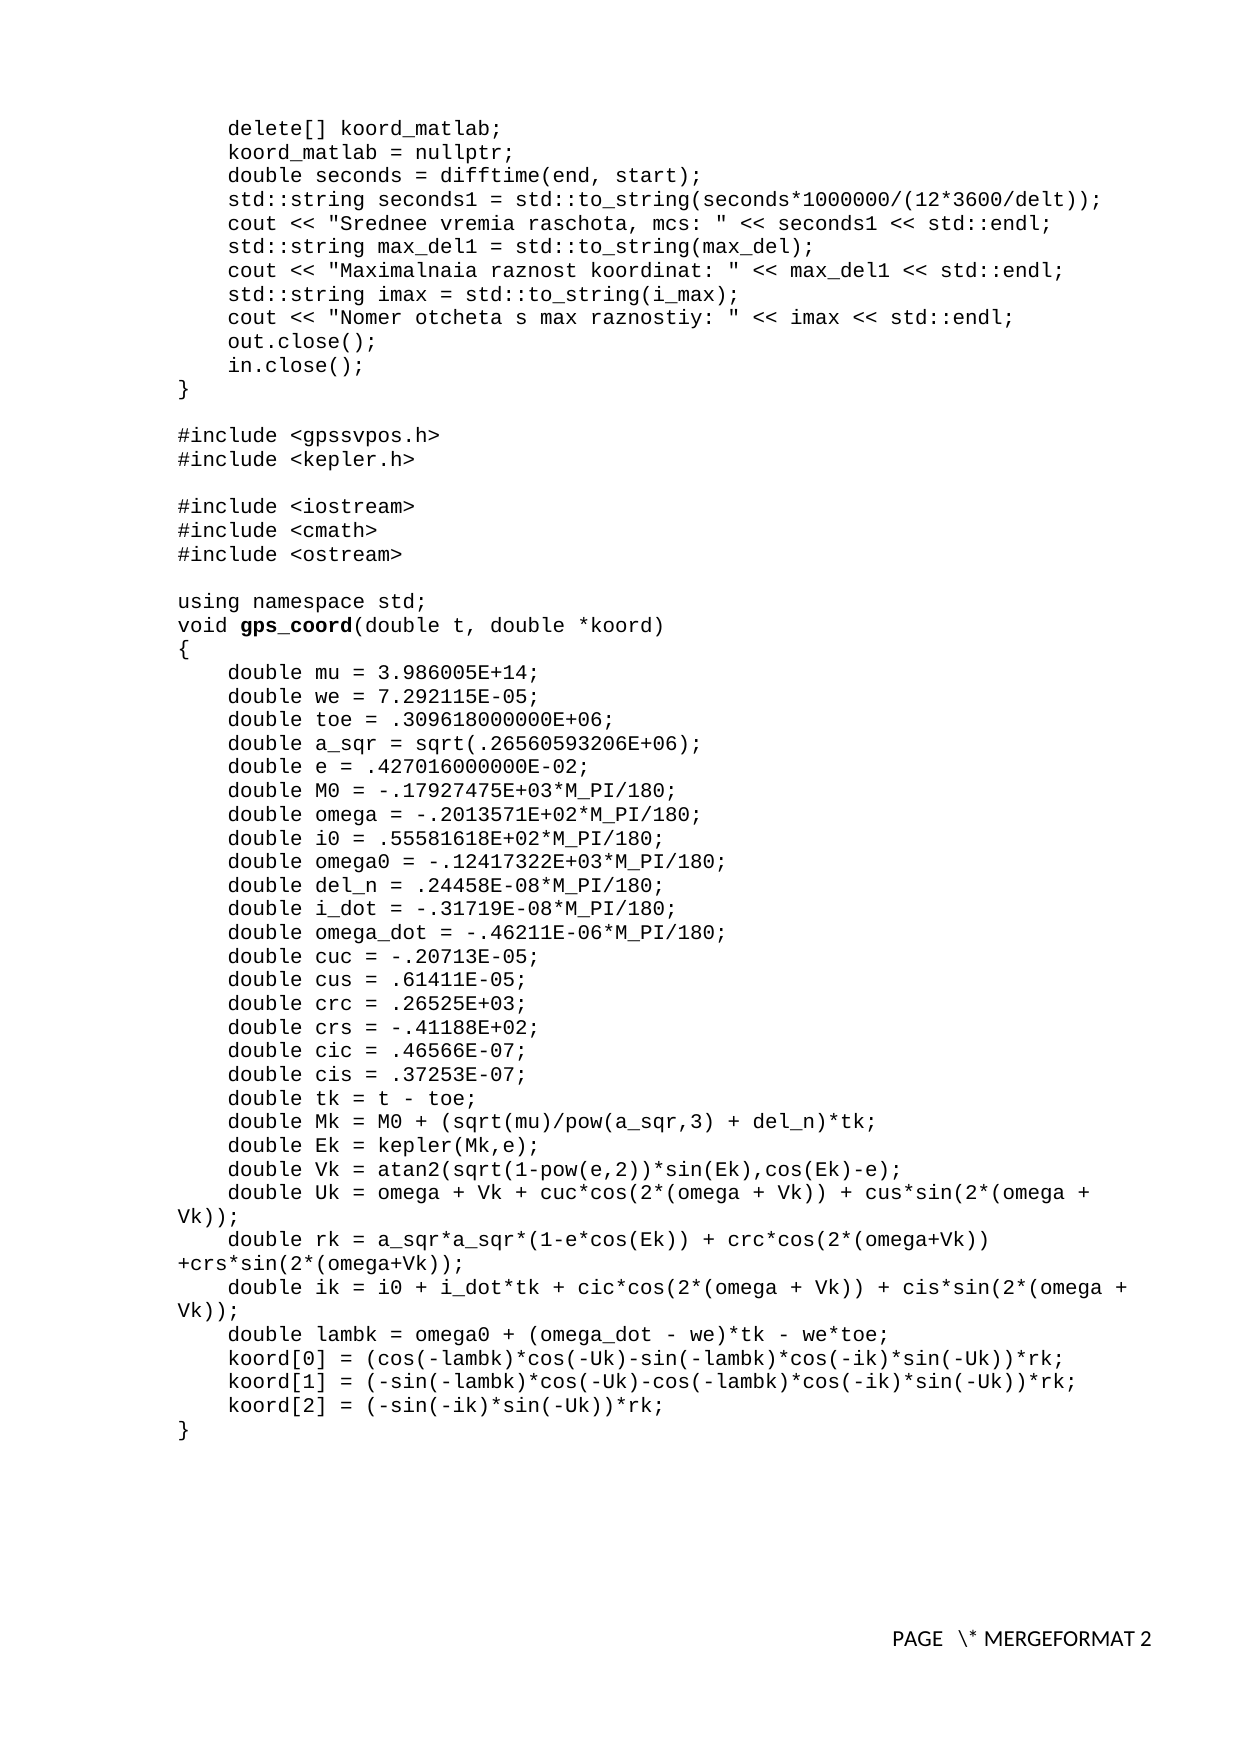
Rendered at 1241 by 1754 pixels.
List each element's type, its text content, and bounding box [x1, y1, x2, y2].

text { [177, 638, 1152, 662]
text in.close(); [177, 354, 1152, 378]
text double we = 7.292115E-05; [177, 686, 1152, 709]
text double mu = 3.986005E+14; [177, 662, 1152, 686]
text double rk = a_sqr*a_sqr*(1-e*cos(Ek)) + crc*cos(2*(omega+Vk))+crs*sin(2*(omega+Vk)); [177, 1229, 1152, 1277]
text double omega = -.2013571E+02*M_PI/180; [177, 804, 1152, 827]
text koord[1] = (-sin(-lambk)*cos(-Uk)-cos(-lambk)*cos(-ik)*sin(-Uk))*rk; [177, 1371, 1152, 1395]
text #include <kepler.h> [177, 449, 1152, 473]
text cout << "Nomer otcheta s max raznostiy: " << imax << std::endl; [177, 307, 1152, 331]
text double cic = .46566E-07; [177, 1040, 1152, 1064]
text double cus = .61411E-05; [177, 969, 1152, 993]
text double e = .427016000000E-02; [177, 757, 1152, 780]
text double cis = .37253E-07; [177, 1064, 1152, 1088]
text double cuc = -.20713E-05; [177, 946, 1152, 969]
text double Mk = M0 + (sqrt(mu)/pow(a_sqr,3) + del_n)*tk; [177, 1111, 1152, 1135]
text double ik = i0 + i_dot*tk + cic*cos(2*(omega + Vk)) + cis*sin(2*(omega + Vk)); [177, 1277, 1152, 1324]
text double i_dot = -.31719E-08*M_PI/180; [177, 898, 1152, 922]
text koord[2] = (-sin(-ik)*sin(-Uk))*rk; [177, 1395, 1152, 1419]
text #include <iostream> [177, 496, 1152, 520]
text double Uk = omega + Vk + cuc*cos(2*(omega + Vk)) + cus*sin(2*(omega + Vk)); [177, 1182, 1152, 1229]
text double crs = -.41188E+02; [177, 1017, 1152, 1040]
text #include <cmath> [177, 520, 1152, 544]
text std::string max_del1 = std::to_string(max_del); [177, 236, 1152, 260]
text std::string imax = std::to_string(i_max); [177, 284, 1152, 307]
text double i0 = .55581618E+02*M_PI/180; [177, 827, 1152, 851]
text cout << "Srednee vremia raschota, mcs: " << seconds1 << std::endl; [177, 213, 1152, 236]
text #include <gpssvpos.h> [177, 426, 1152, 449]
text double M0 = -.17927475E+03*M_PI/180; [177, 780, 1152, 804]
text double a_sqr = sqrt(.26560593206E+06); [177, 733, 1152, 757]
text double omega0 = -.12417322E+03*M_PI/180; [177, 851, 1152, 875]
text using namespace std; [177, 591, 1152, 615]
text double Ek = kepler(Mk,e); [177, 1135, 1152, 1158]
text double toe = .309618000000E+06; [177, 709, 1152, 733]
text out.close(); [177, 331, 1152, 354]
text double omega_dot = -.46211E-06*M_PI/180; [177, 922, 1152, 946]
text #include <ostream> [177, 544, 1152, 567]
text double lambk = omega0 + (omega_dot - we)*tk - we*toe; [177, 1324, 1152, 1348]
text double tk = t - toe; [177, 1088, 1152, 1111]
text std::string seconds1 = std::to_string(seconds*1000000/(12*3600/delt)); [177, 189, 1152, 213]
text delete[] koord_matlab; [177, 118, 1152, 142]
text double seconds = difftime(end, start); [177, 165, 1152, 189]
text koord_matlab = nullptr; [177, 142, 1152, 165]
text } [177, 1419, 1152, 1442]
text } [177, 378, 1152, 402]
text double del_n = .24458E-08*M_PI/180; [177, 875, 1152, 898]
text cout << "Maximalnaia raznost koordinat: " << max_del1 << std::endl; [177, 260, 1152, 284]
text koord[0] = (cos(-lambk)*cos(-Uk)-sin(-lambk)*cos(-ik)*sin(-Uk))*rk; [177, 1348, 1152, 1371]
text void gps_coord(double t, double *koord) [177, 615, 1152, 638]
text double crc = .26525E+03; [177, 993, 1152, 1017]
text double Vk = atan2(sqrt(1-pow(e,2))*sin(Ek),cos(Ek)-e); [177, 1158, 1152, 1182]
